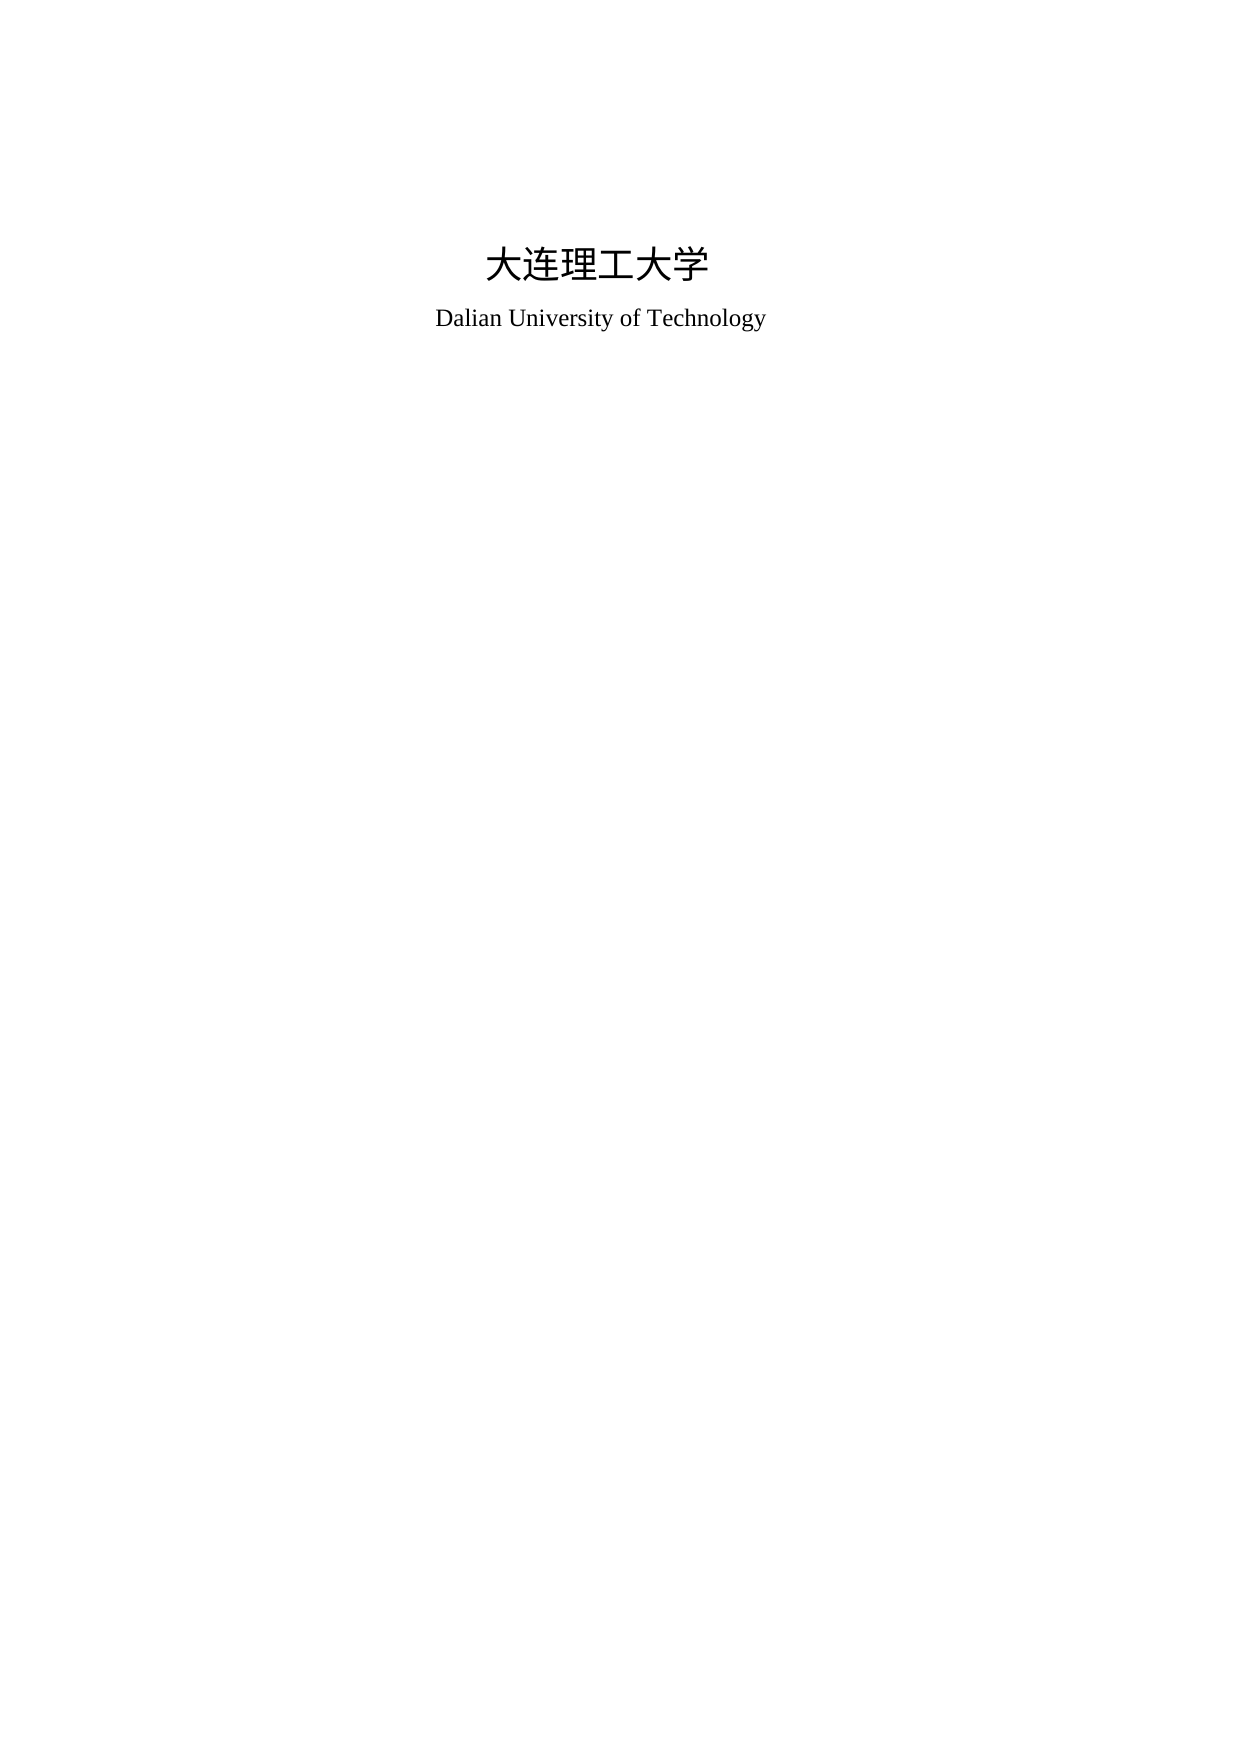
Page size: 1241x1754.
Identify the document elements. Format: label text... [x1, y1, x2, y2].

text 大连理工大学 [148, 235, 1092, 290]
text of Technology [148, 303, 1092, 332]
